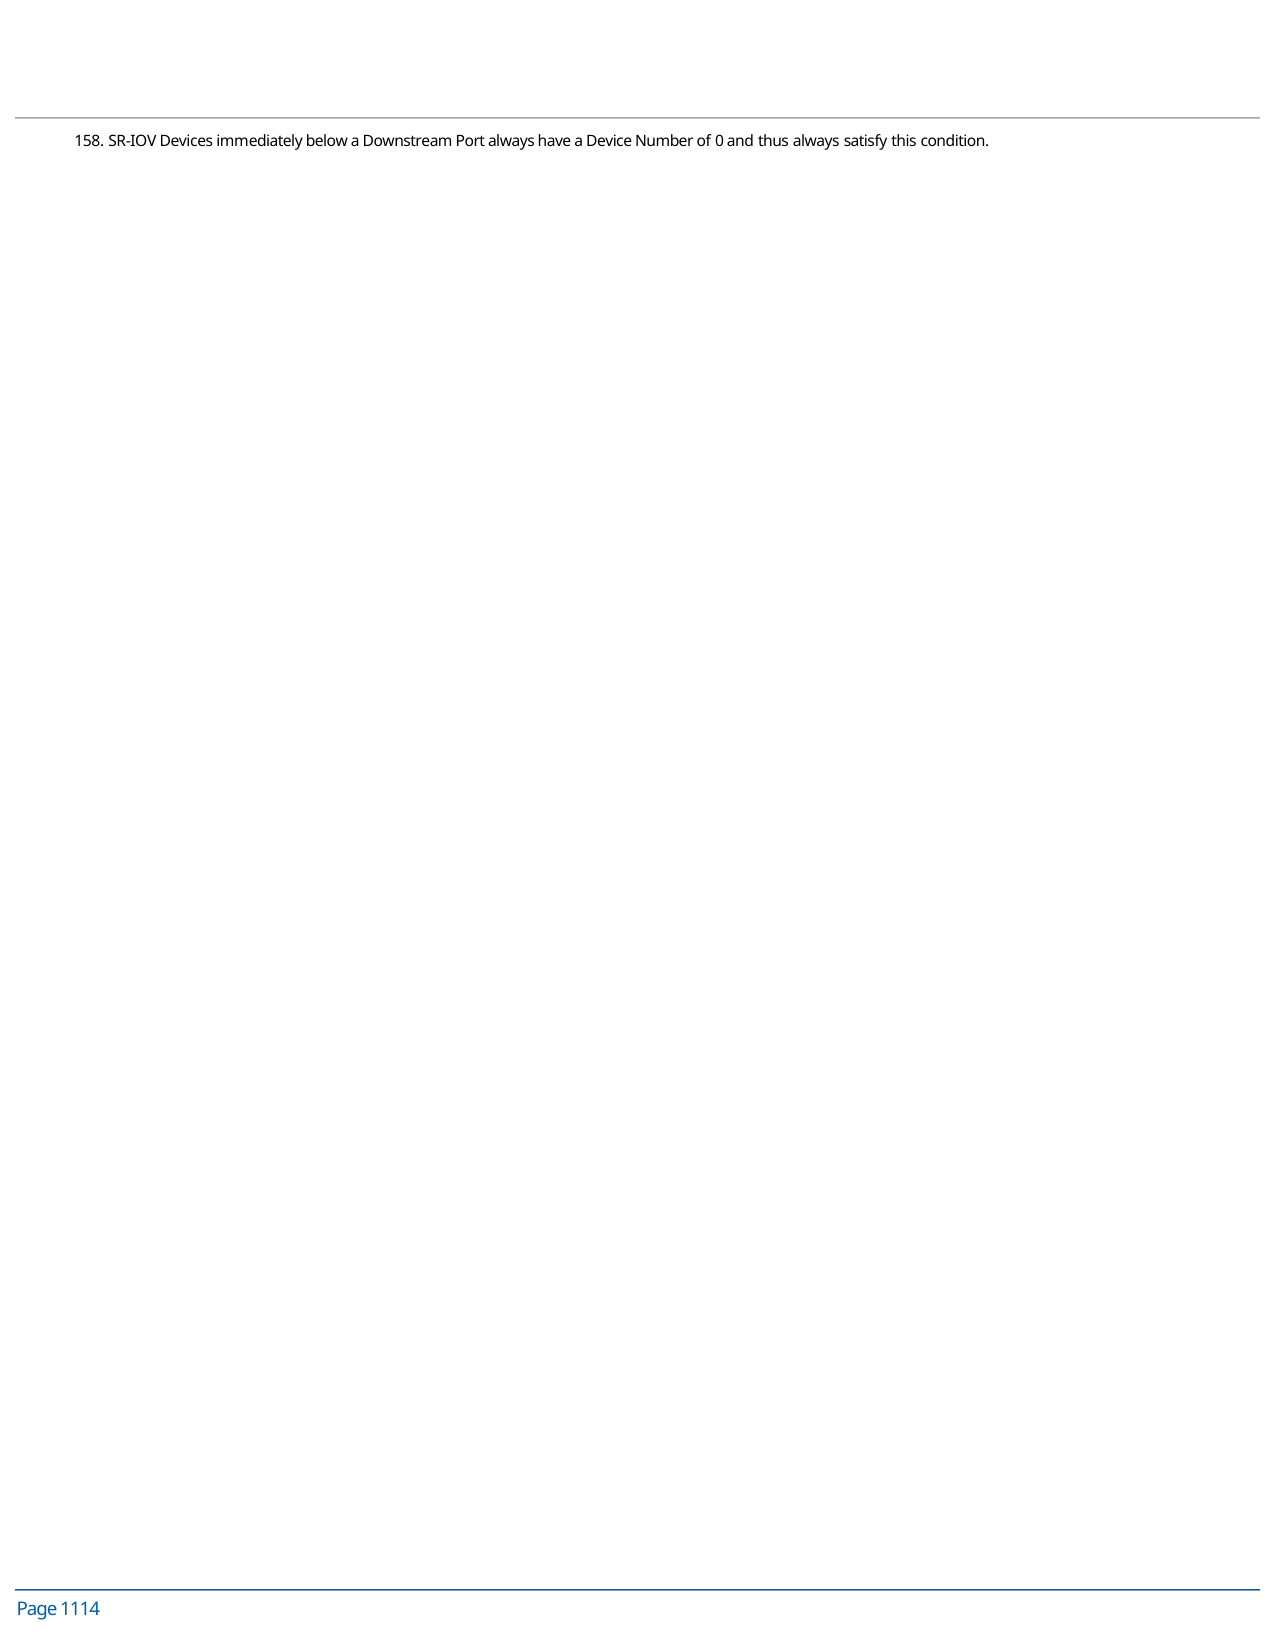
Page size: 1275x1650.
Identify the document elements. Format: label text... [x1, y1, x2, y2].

picture [14, 1589, 1261, 1593]
text 158. SR-IOV Devices immediately below a Downstream Port always have a Device Number of 0 and thus always satisfy this condition. [74, 132, 1273, 152]
